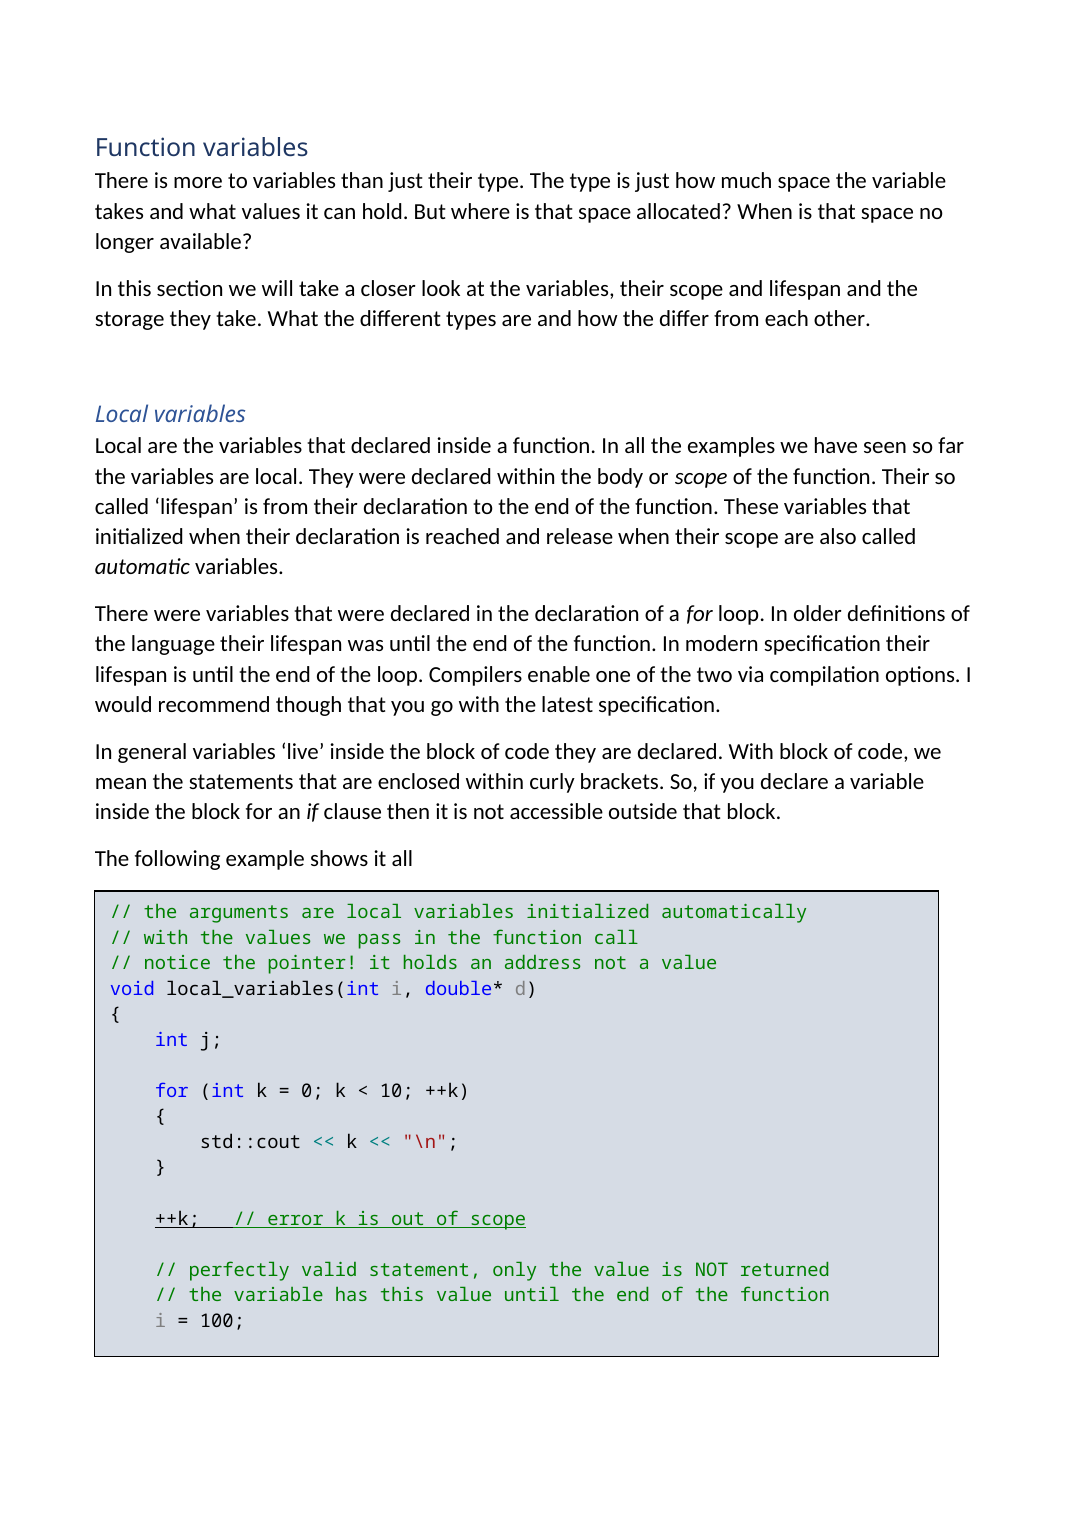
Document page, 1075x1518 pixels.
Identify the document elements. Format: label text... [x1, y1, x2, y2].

text The following example shows it all [94, 844, 980, 872]
text There were variables that were declared in the declaration of a for loop. In older definitions of the language their lifespan was until the end of the function. In modern specification their lifespan is until the end of the loop. Compilers enable one of the two via compilation options. I would recommend though that you go with the latest specification. [94, 599, 980, 718]
subtitle Local variables [94, 398, 980, 429]
text There is more to variables than just their type. The type is just how much space the variable takes and what values it can hold. But where is that space allocated? When is that space no longer available? [94, 167, 980, 255]
text In general variables ‘live’ inside the block of code they are declared. With block of code, we mean the statements that are enclosed within curly brackets. So, if you declare a variable inside the block for an if clause then it is not accessible outside that block. [94, 737, 980, 825]
text In this section we will take a closer look at the variables, their scope and lifespan and the storage they take. What the different types are and how the differ from each other. [94, 274, 980, 332]
text Local are the variables that declared inside a function. In all the examples we have seen so far the variables are local. They were declared within the body or scope of the function. Their so called ‘lifespan’ is from their declaration to the end of the function. These variables that initialized when their declaration is reached and release when their scope are also called automatic variables. [94, 432, 980, 581]
subtitle Function variables [94, 130, 980, 164]
